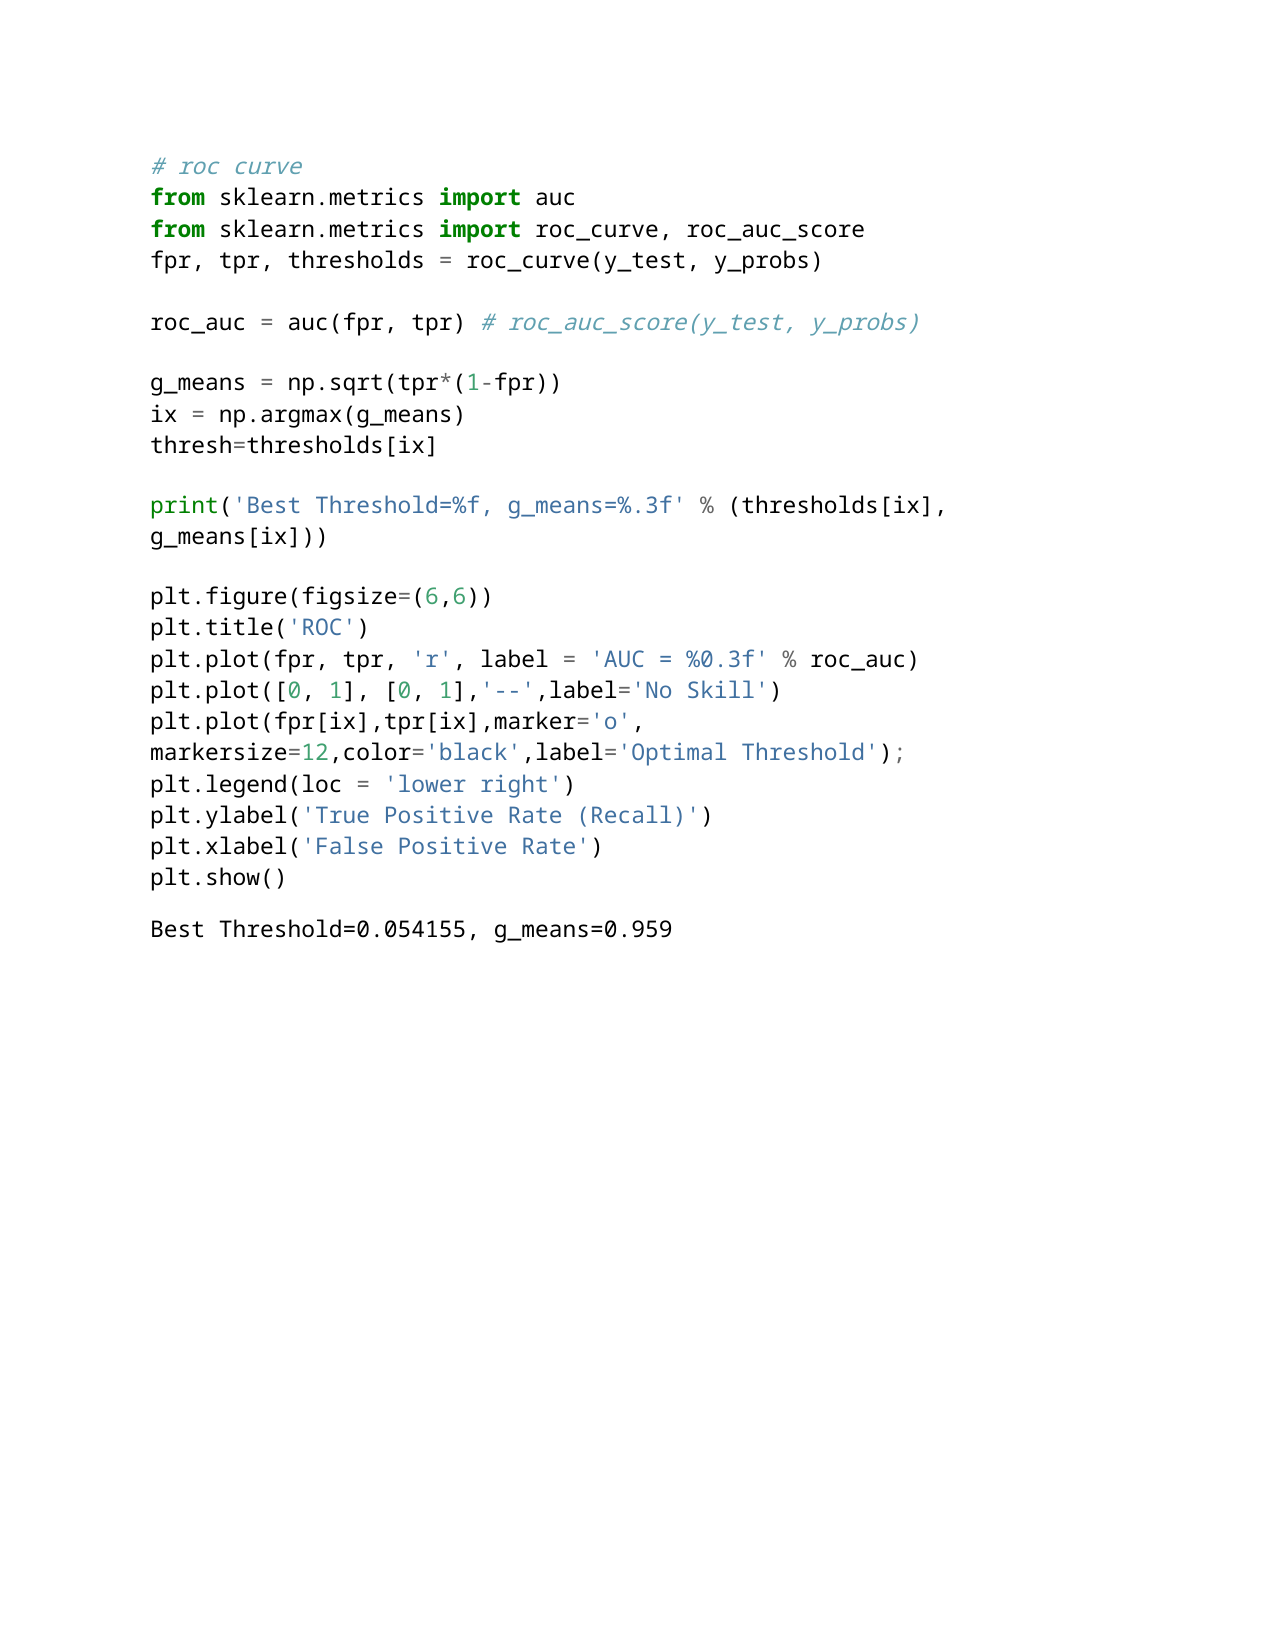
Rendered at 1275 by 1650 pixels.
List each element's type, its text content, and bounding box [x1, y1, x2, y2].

text # roc curve from sklearn.metrics import auc from sklearn.metrics import roc_curve, roc_auc_score fpr, tpr, thresholds = roc_curve(y_test, y_probs) roc_auc = auc(fpr, tpr) # roc_auc_score(y_test, y_probs) g_means = np.sqrt(tpr*(1-fpr)) ix = np.argmax(g_means) thresh=thresholds[ix] print('Best Threshold=%f, g_means=%.3f' % (thresholds[ix], g_means[ix])) plt.figure(figsize=(6,6)) plt.title('ROC') plt.plot(fpr, tpr, 'r', label = 'AUC = %0.3f' % roc_auc) plt.plot([0, 1], [0, 1],'--',label='No Skill') plt.plot(fpr[ix],tpr[ix],marker='o', markersize=12,color='black',label='Optimal Threshold'); plt.legend(loc = 'lower right') plt.ylabel('True Positive Rate (Recall)') plt.xlabel('False Positive Rate') plt.show() [150, 150, 1125, 892]
text Best Threshold=0.054155, g_means=0.959 [150, 913, 1125, 944]
